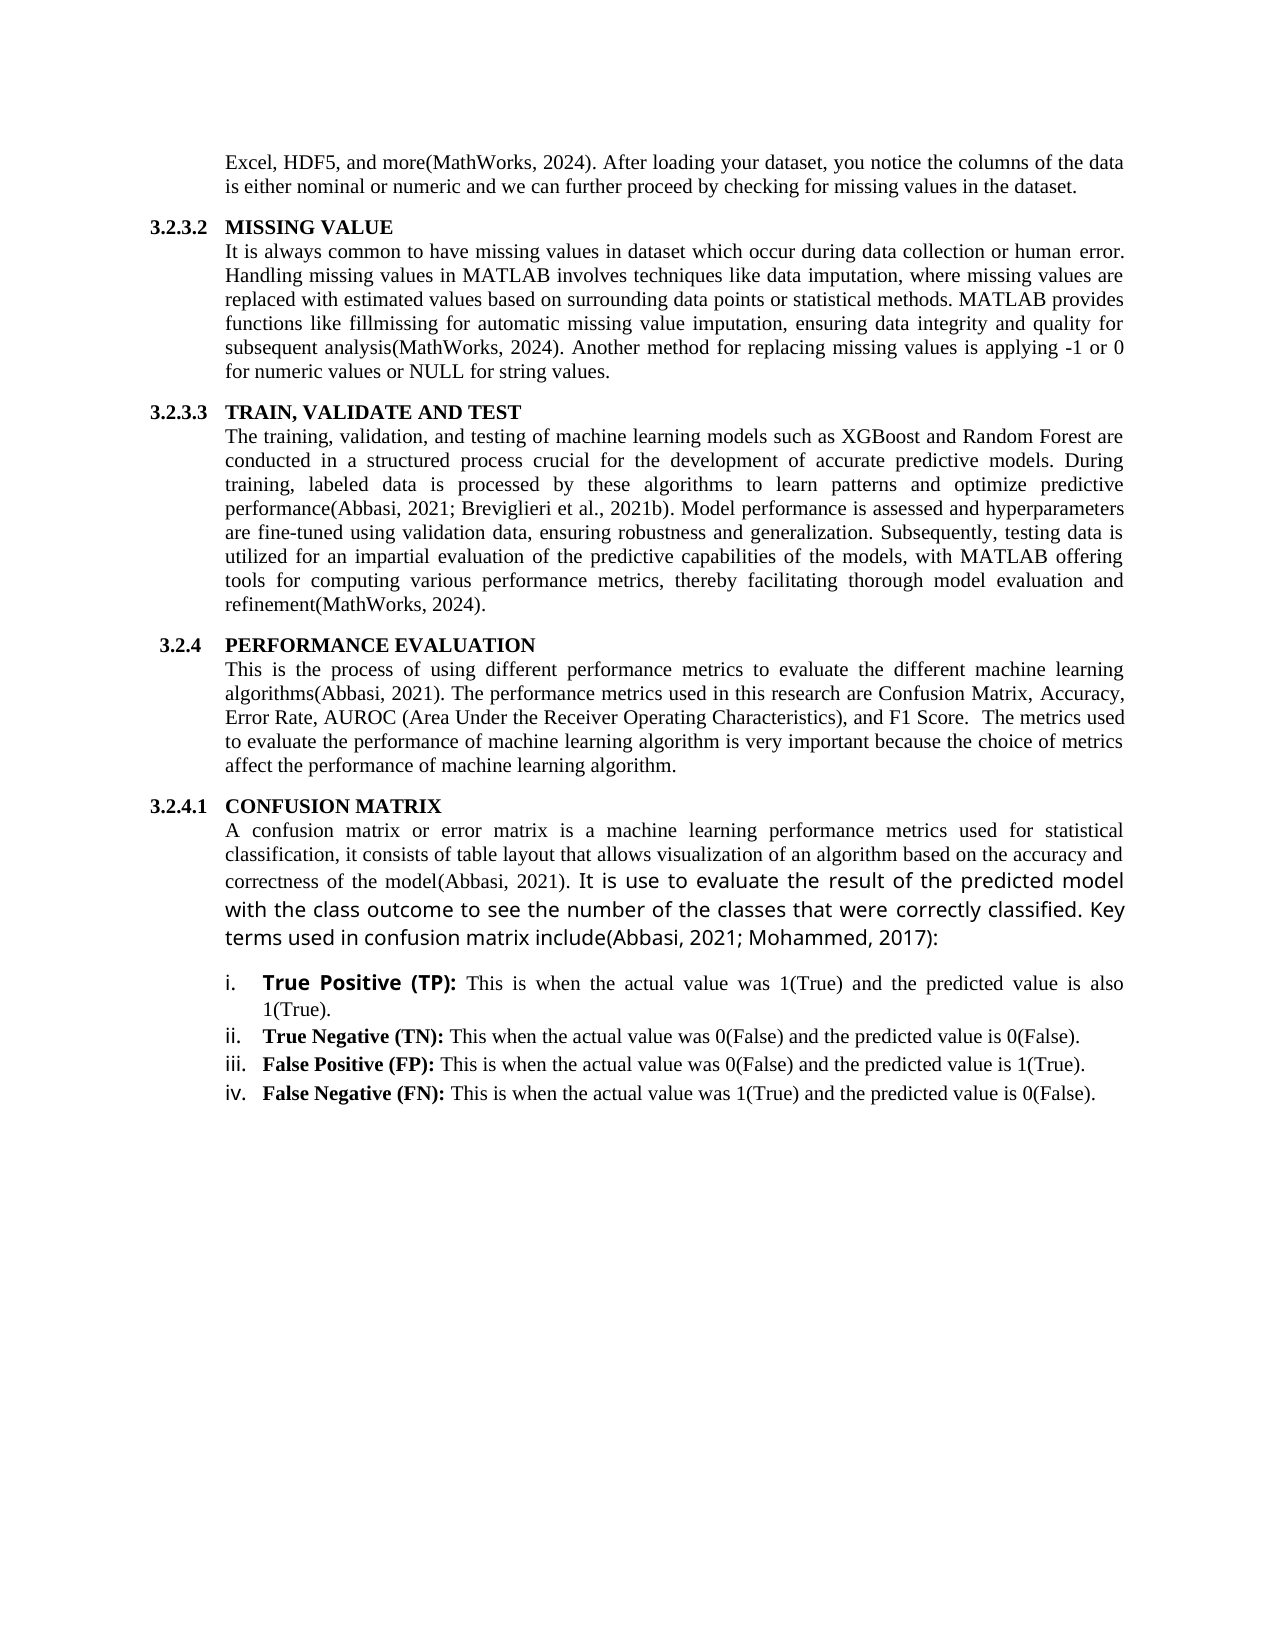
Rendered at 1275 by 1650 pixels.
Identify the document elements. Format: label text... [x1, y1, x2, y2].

text A confusion matrix or error matrix is a machine learning performance metrics used for statistical classification, it consists of table layout that allows visualization of an algorithm based on the accuracy and correctness of the model. It is use to evaluate the result of the predicted model with the class outcome to see the number of the classes that were correctly classified. Key terms used in confusion matrix include: [225, 818, 1125, 952]
subtitle 3.2.4.1 CONFUSION MATRIX [150, 794, 1125, 818]
subtitle 3.2.4 PERFORMANCE EVALUATION [159, 633, 1125, 657]
subtitle 3.2.3.2 MISSING VALUE [150, 215, 1125, 239]
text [225, 150, 1125, 198]
text This is the process of using different performance metrics to evaluate the different machine learning algorithms. The performance metrics used in this research are Confusion Matrix, Accuracy, Error Rate, AUROC (Area Under the Receiver Operating Characteristics), and F1 Score. The metrics used to evaluate the performance of machine learning algorithm is very important because the choice of metrics affect the performance of machine learning algorithm. [225, 657, 1125, 777]
text It is always common to have missing values in dataset which occur during data collection or human error. Handling missing values in MATLAB involves techniques like data imputation, where missing values are replaced with estimated values based on surrounding data points or statistical methods. MATLAB provides functions like fillmissing for automatic missing value imputation, ensuring data integrity and quality for subsequent analysis. Another method for replacing missing values is applying -1 or 0 for numeric values or NULL for string values. [225, 239, 1125, 383]
text The training, validation, and testing of machine learning models such as XGBoost and Random Forest are conducted in a structured process crucial for the development of accurate predictive models. During training, labeled data is processed by these algorithms to learn patterns and optimize predictive performance. Model performance is assessed and hyperparameters are fine-tuned using validation data, ensuring robustness and generalization. Subsequently, testing data is utilized for an impartial evaluation of the predictive capabilities of the models, with MATLAB offering tools for computing various performance metrics, thereby facilitating thorough model evaluation and refinement. [225, 424, 1125, 616]
subtitle 3.2.3.3 TRAIN, VALIDATE AND TEST [150, 400, 1125, 424]
list True Positive (TP): This is when the actual value was 1(True) and the predicted value is also 1(True). [225, 968, 1125, 1021]
list False Positive (FP): This is when the actual value was 0(False) and the predicted value is 1(True). [225, 1049, 1125, 1078]
list False Negative (FN): This is when the actual value was 1(True) and the predicted value is 0(False). [225, 1078, 1125, 1106]
list True Negative (TN): This when the actual value was 0(False) and the predicted value is 0(False). [225, 1021, 1125, 1049]
